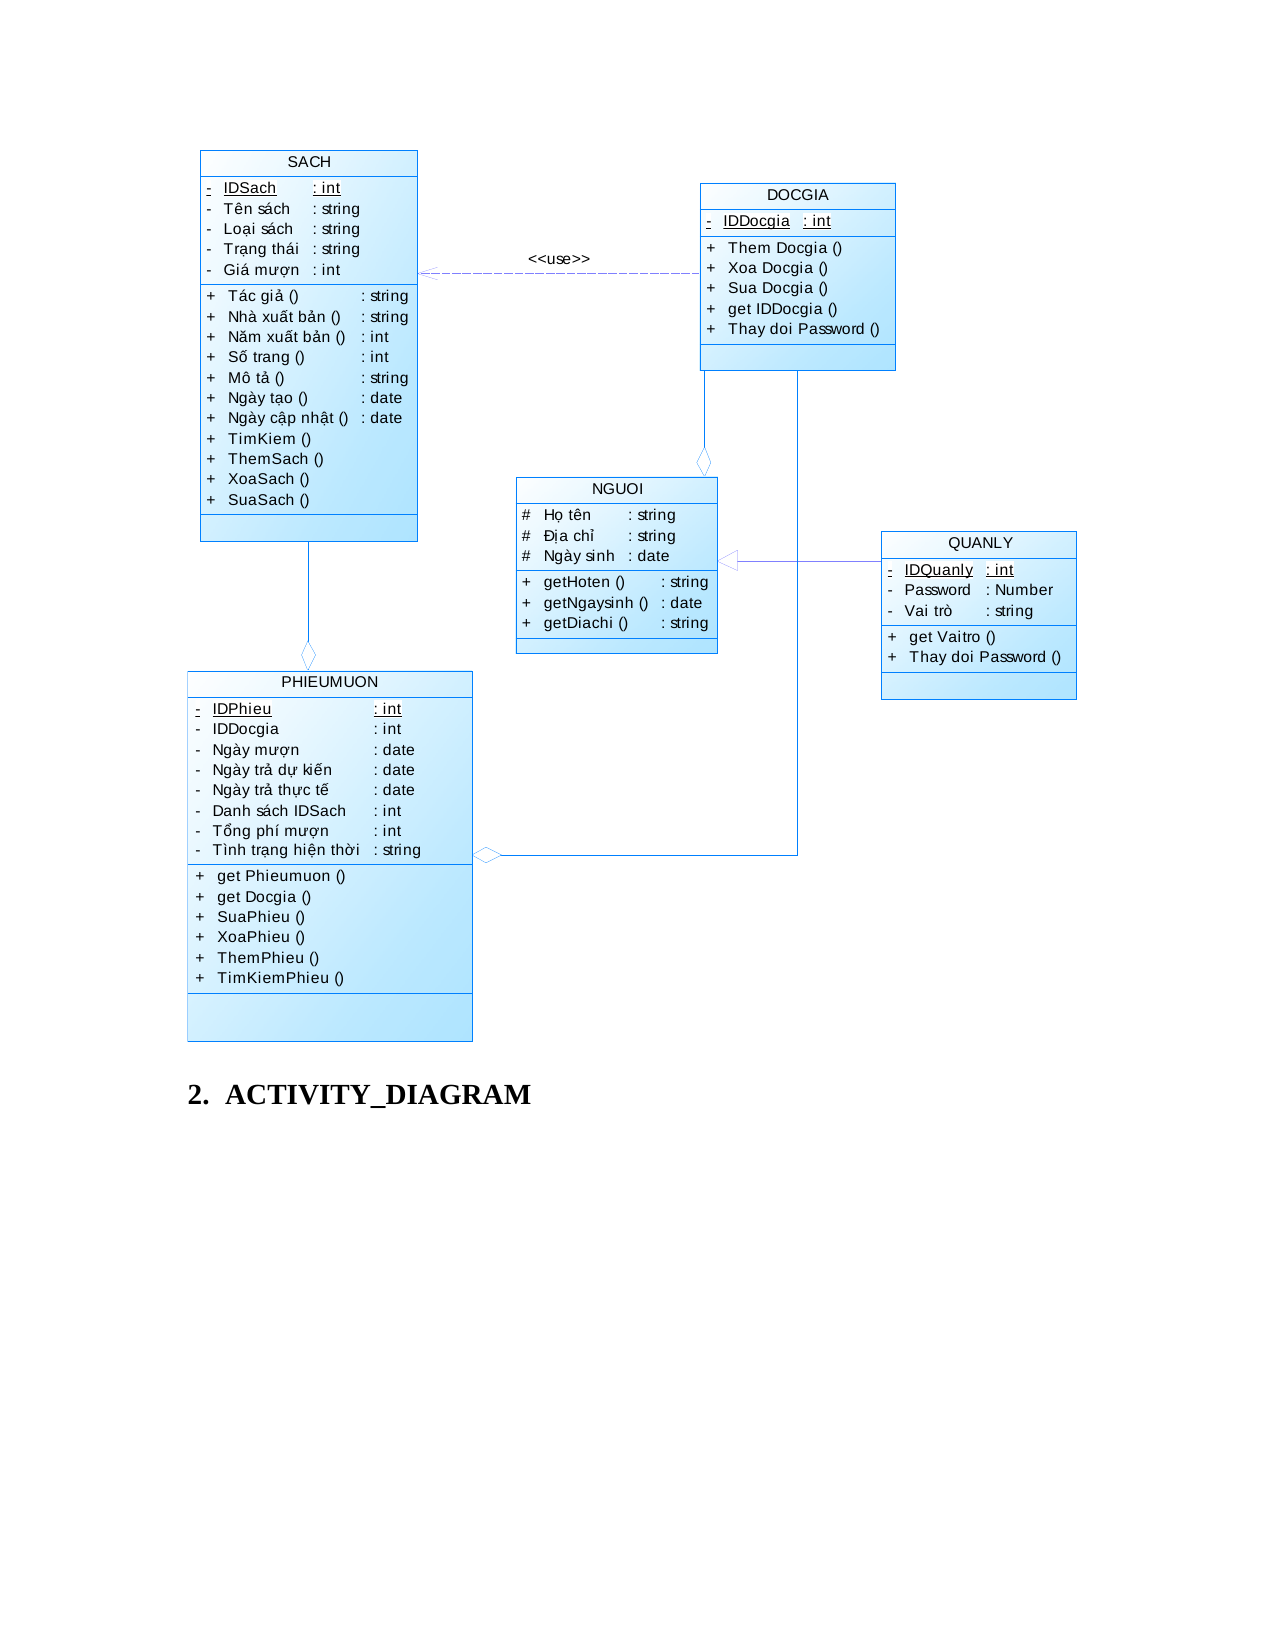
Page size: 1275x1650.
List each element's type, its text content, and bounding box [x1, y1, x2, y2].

list ACTIVITY_DIAGRAM [187, 1077, 1125, 1111]
